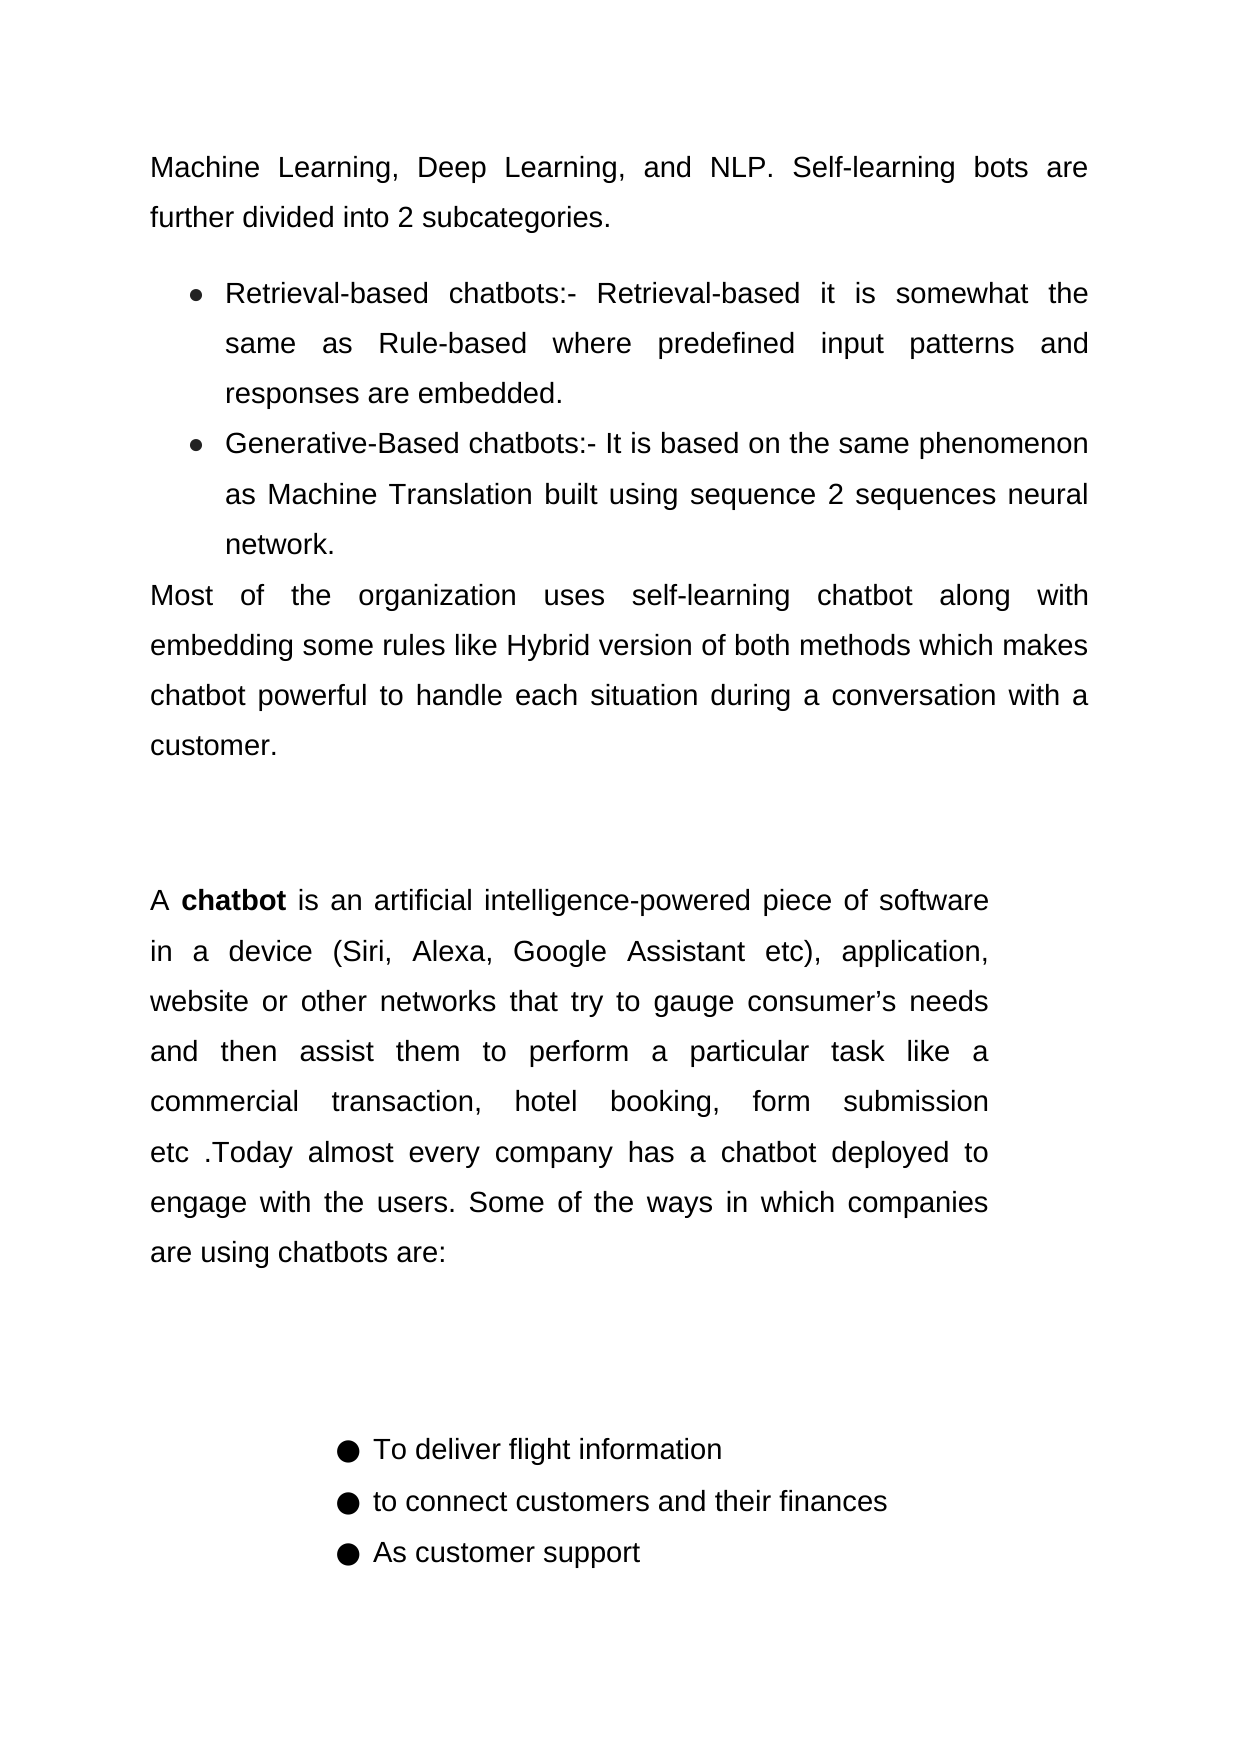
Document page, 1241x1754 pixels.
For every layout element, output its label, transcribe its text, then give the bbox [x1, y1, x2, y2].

list Generative-Based chatbots:- It is based on the same phenomenon as Machine Translation built using sequence 2 sequences neural network. [187, 427, 1090, 561]
list to connect customers and their finances [335, 1483, 990, 1518]
list To deliver flight information [335, 1432, 990, 1466]
text A chatbot is an artificial intelligence-powered piece of software in a device (Siri, Alexa, Google Assistant etc), application, website or other networks that try to gauge consumer’s needs and then assist them to perform a particular task like a commercial transaction, hotel booking, form submission etc .Today almost every company has a chatbot deployed to engage with the users. Some of the ways in which companies are using chatbots are: [150, 883, 990, 1269]
list Retrieval-based chatbots:- Retrieval-based it is somewhat the same as Rule-based where predefined input patterns and responses are embedded. [187, 276, 1090, 410]
text Most of the organization uses self-learning chatbot along with embedding some rules like Hybrid version of both methods which makes chatbot powerful to handle each situation during a conversation with a customer. [150, 577, 1090, 762]
list As customer support [335, 1535, 990, 1570]
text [150, 150, 1090, 234]
